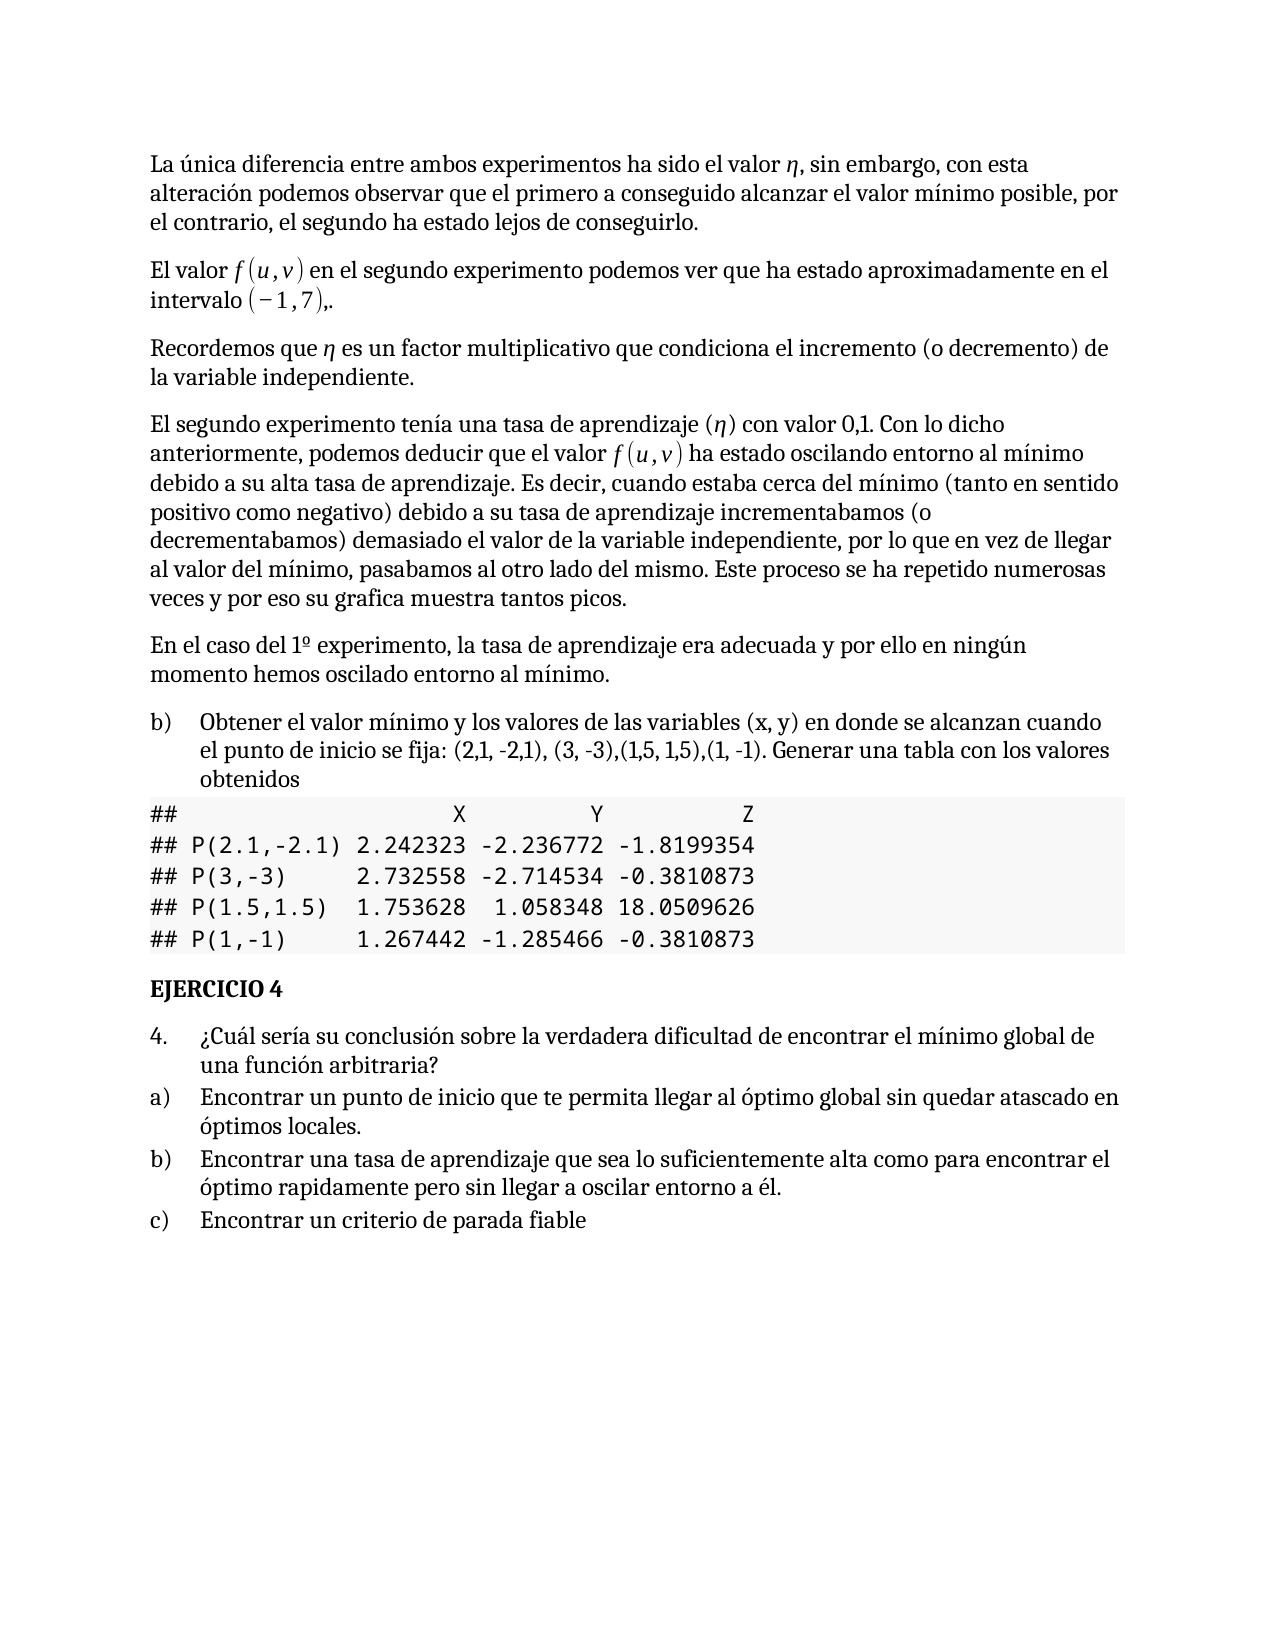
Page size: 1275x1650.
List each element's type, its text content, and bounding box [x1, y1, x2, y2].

text El segundo experimento tenía una tasa de aprendizaje () con valor 0,1. Con lo dicho anteriormente, podemos deducir que el valor ha estado oscilando entorno al mínimo debido a su alta tasa de aprendizaje. Es decir, cuando estaba cerca del mínimo (tanto en sentido positivo como negativo) debido a su tasa de aprendizaje incrementabamos (o decrementabamos) demasiado el valor de la variable independiente, por lo que en vez de llegar al valor del mínimo, pasabamos al otro lado del mismo. Este proceso se ha repetido numerosas veces y por eso su grafica muestra tantos picos. [150, 410, 1125, 612]
text Recordemos que es un factor multiplicativo que condiciona el incremento (o decremento) de la variable independiente. [150, 334, 1125, 391]
text EJERCICIO 4 [150, 974, 1125, 1003]
text La única diferencia entre ambos experimentos ha sido el valor , sin embargo, con esta alteración podemos observar que el primero a conseguido alcanzar el valor mínimo posible, por el contrario, el segundo ha estado lejos de conseguirlo. [150, 150, 1125, 236]
list Encontrar un punto de inicio que te permita llegar al óptimo global sin quedar atascado en óptimos locales. [150, 1083, 1125, 1141]
list Encontrar un criterio de parada fiable [150, 1206, 1125, 1234]
text ## X Y Z ## P(2.1,-2.1) 2.242323 -2.236772 -1.8199354 ## P(3,-3) 2.732558 -2.714534 -0.3810873 ## P(1.5,1.5) 1.753628 1.058348 18.0509626 ## P(1,-1) 1.267442 -1.285466 -0.3810873 [150, 797, 1125, 954]
list Obtener el valor mínimo y los valores de las variables (x, y) en donde se alcanzan cuando el punto de inicio se fija: (2,1, -2,1), (3, -3),(1,5, 1,5),(1, -1). Generar una tabla con los valores obtenidos [150, 707, 1125, 794]
list ¿Cuál sería su conclusión sobre la verdadera dificultad de encontrar el mínimo global de una función arbitraria? [150, 1022, 1125, 1079]
text En el caso del 1º experimento, la tasa de aprendizaje era adecuada y por ello en ningún momento hemos oscilado entorno al mínimo. [150, 631, 1125, 689]
list Encontrar una tasa de aprendizaje que sea lo suficientemente alta como para encontrar el óptimo rapidamente pero sin llegar a oscilar entorno a él. [150, 1144, 1125, 1202]
text El valor en el segundo experimento podemos ver que ha estado aproximadamente en el intervalo ,. [150, 255, 1125, 315]
